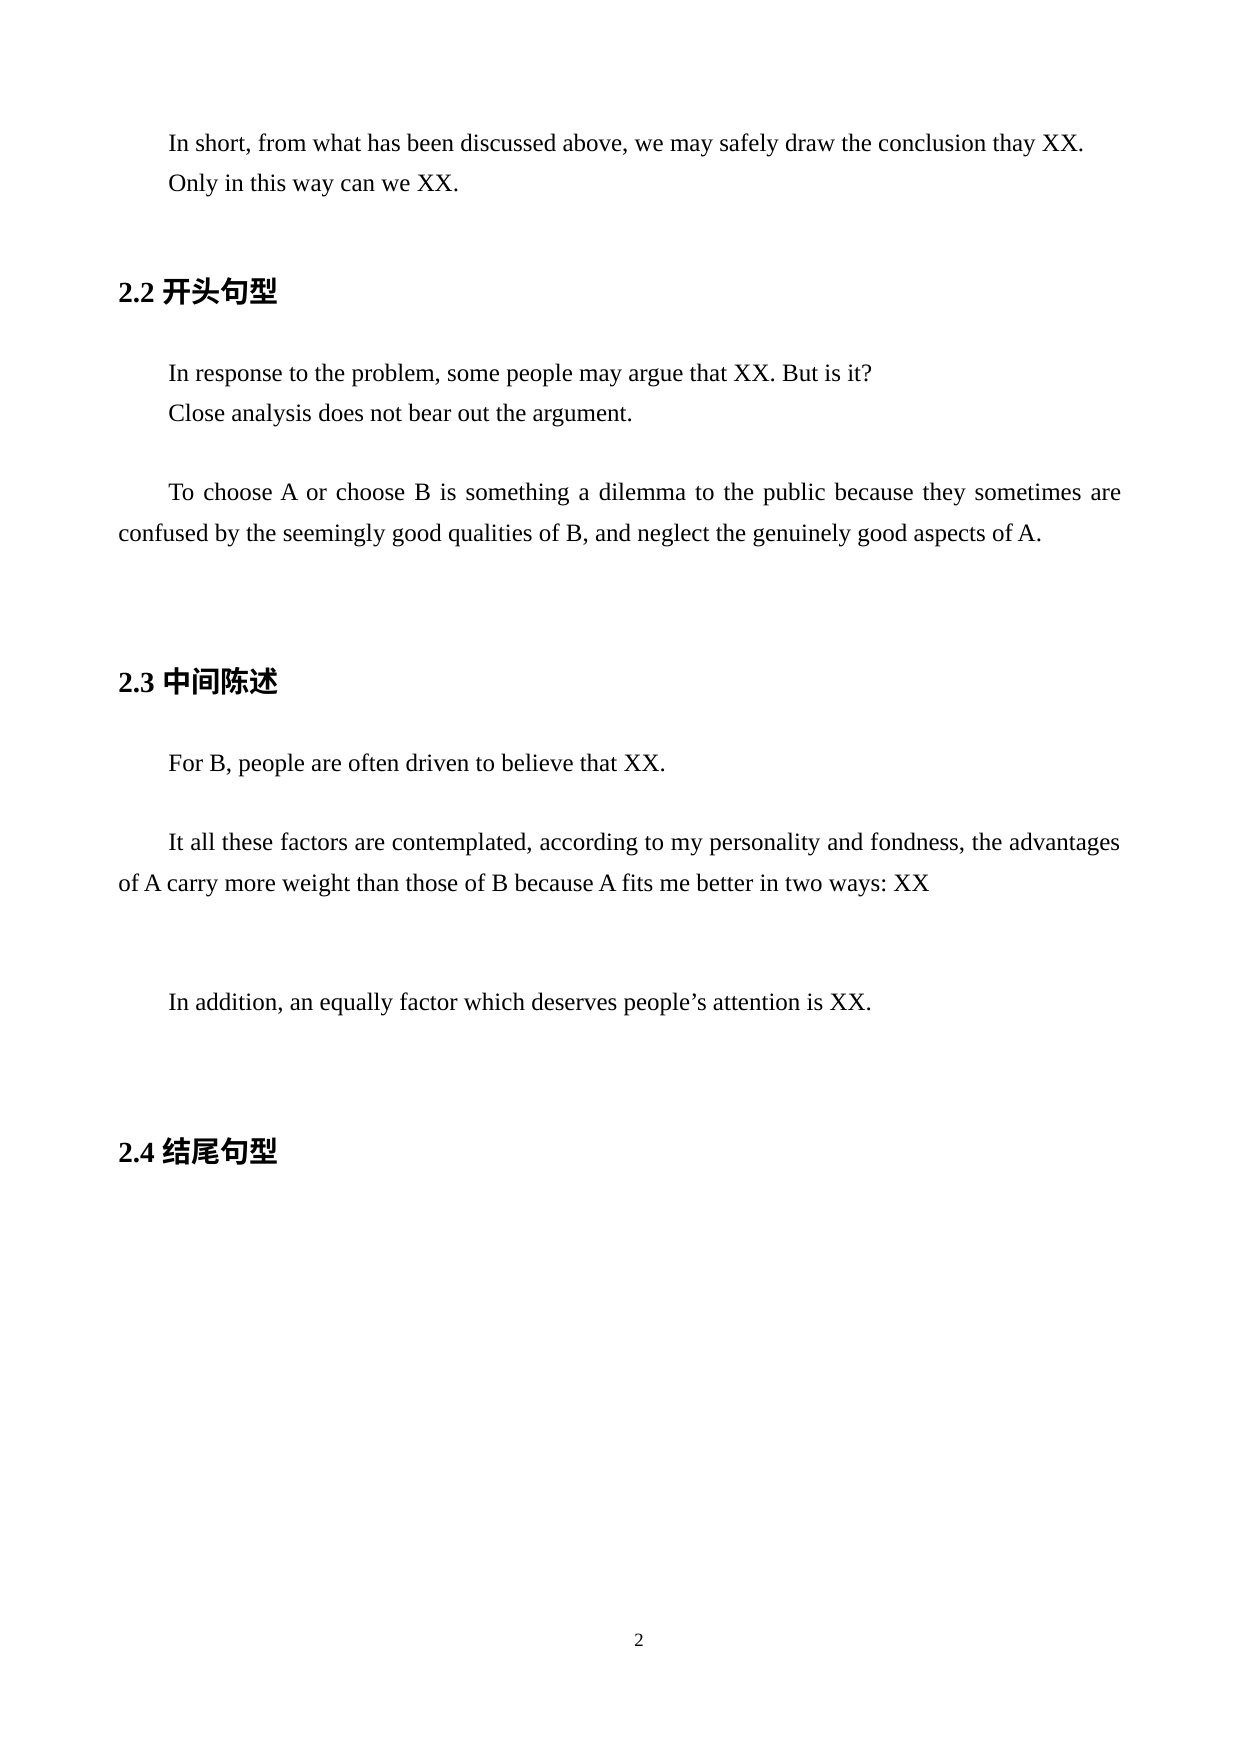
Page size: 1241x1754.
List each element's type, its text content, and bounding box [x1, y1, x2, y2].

text In response to the problem, some people may argue that XX. But is it? [118, 356, 1122, 389]
text It all these factors are contemplated, according to my personality and fondness, the advantages of A carry more weight than those of B because A fits me better in two ways: XX [118, 826, 1122, 899]
text To choose A or choose B is something a dilemma to the public because they sometimes are confused by the seemingly good qualities of B, and neglect the genuinely good aspects of A. [118, 475, 1122, 548]
subtitle 中间陈述 [118, 647, 1122, 712]
text In short, from what has been discussed above, we may safely draw the conclusion thay XX. [118, 126, 1122, 158]
text In addition, an equally factor which deserves people’s attention is XX. [118, 985, 1122, 1018]
text For B, people are often driven to believe that XX. [118, 746, 1122, 779]
subtitle 结尾句型 [118, 1117, 1122, 1182]
text Only in this way can we XX. [118, 166, 1122, 198]
subtitle 开头句型 [118, 258, 1122, 323]
text Close analysis does not bear out the argument. [118, 396, 1122, 428]
